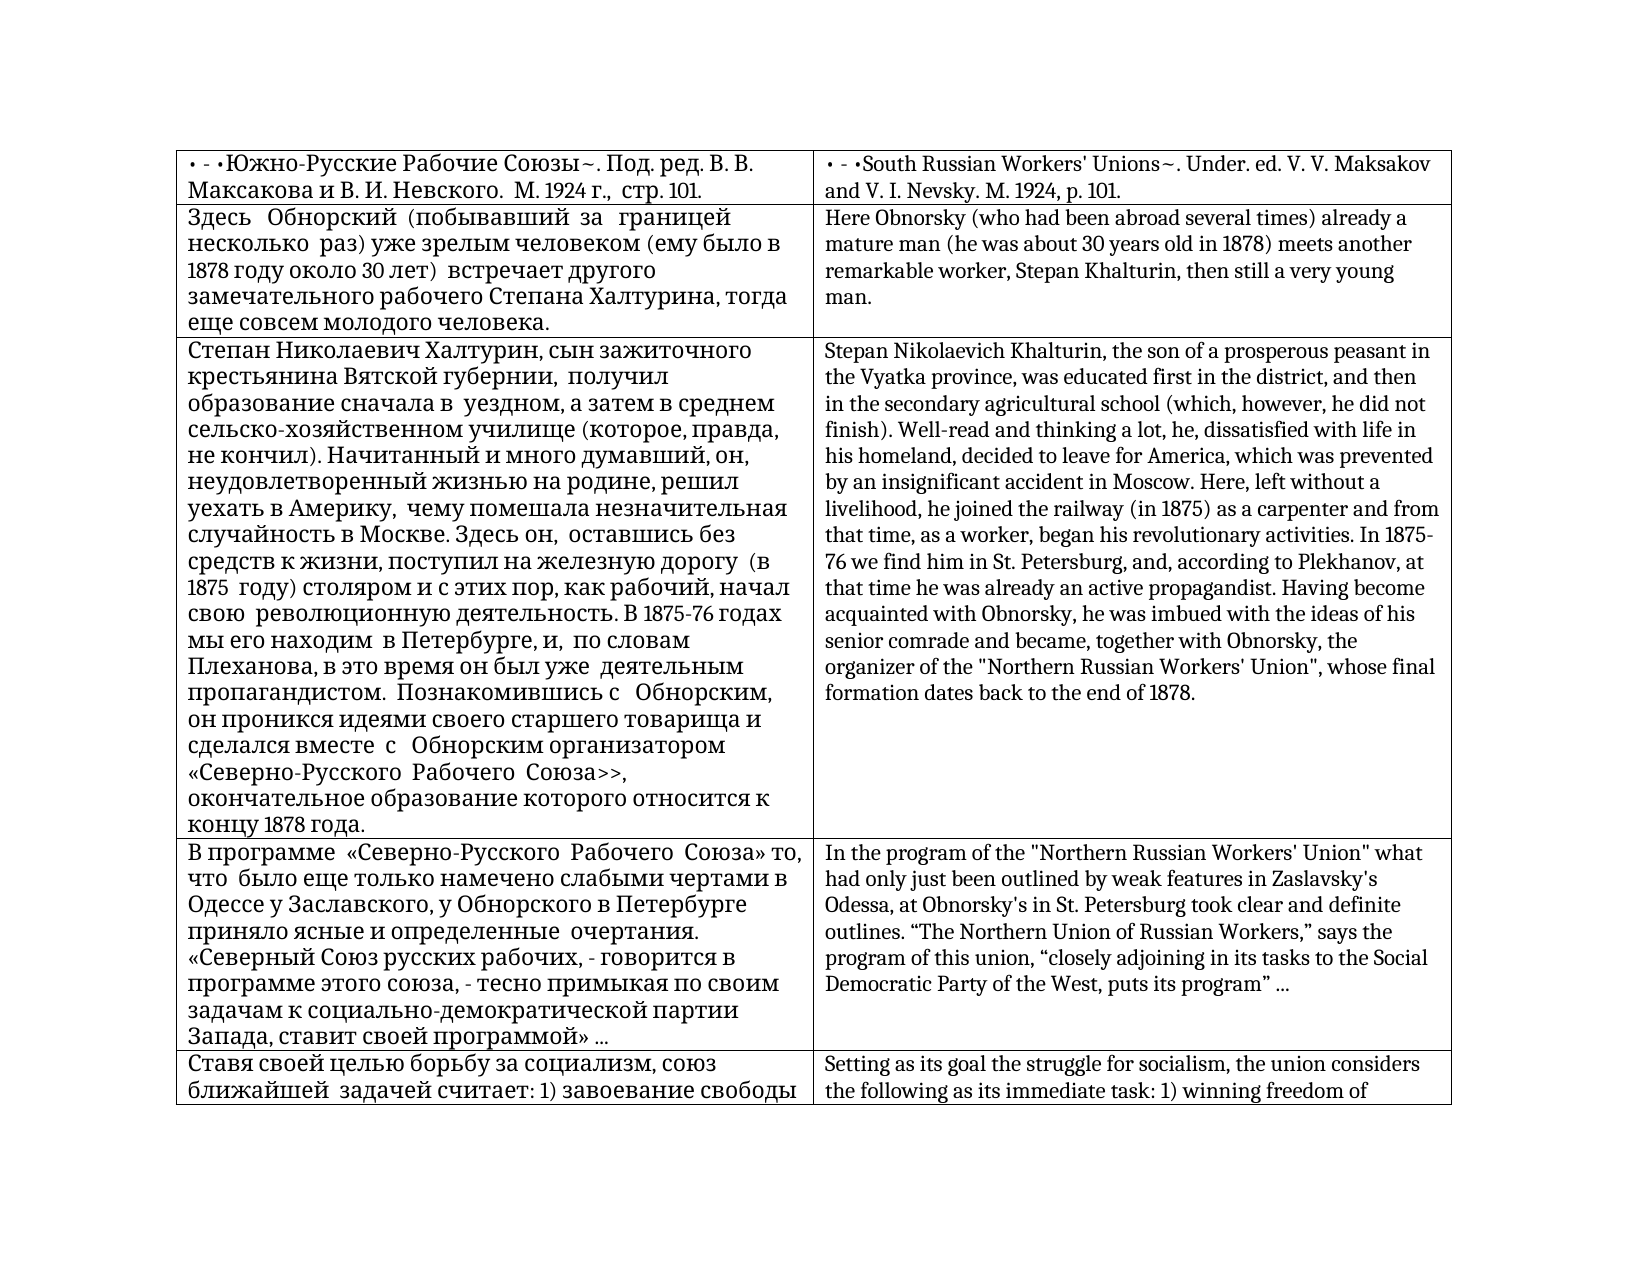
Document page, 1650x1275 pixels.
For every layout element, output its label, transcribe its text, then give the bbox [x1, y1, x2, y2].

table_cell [177, 1051, 813, 1104]
table_cell В программе «Северно-Русского Рабочего Союза» то, что было еще только намечено слабыми чертами в Одессе у Заславского, у Обнорского в Петербурге приняло ясные и определенные очертания. «Северный Союз русских рабочих, - говорится в программе этого союза, - тесно примыкая по своим задачам к социально-демократической партии Запада, ставит своей программой» ... [177, 839, 813, 1050]
table_cell Здесь Обнорский (побывавший за границей несколько раз) уже зрелым человеком (ему было в 1878 году около 30 лет) встречает другого замечательного рабочего Степана Халтурина, тогда еще совсем молодого человека. [177, 205, 813, 337]
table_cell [814, 1051, 1451, 1104]
table_cell • - •South Russian Workers' Unions~. Under. ed. V. V. Maksakov and V. I. Nevsky. M. 1924, p. 101. [814, 151, 1451, 204]
table_cell Степан Николаевич Халтурин, сын зажиточного крестья­нина Вятской губернии, получил образование сначала в уездном, а затем в среднем сельско-хозяйственном училище (которое, правда, не кончил). Начитанный и много думавший, он, неудовлетворенный жизнью на родине, решил уехать в Америку, чему помешала незначительная случайность в Москве. Здесь он, оставшись без средств к жизни, поступил на железную дорогу (в 1875 году) столяром и с этих пор, как рабочий, начал свою революционную деятельность. В 1875-76 годах мы его находим в Петербурге, и, по словам Плеханова, в это время он был уже деятельным пропагандистом. Познакомившись с Обнорским, он проникся идеями своего старшего товарища и сделался вместе с Обнорским организатором «Северно-Русского Рабочего Союза>>, окончательное образование которого относится к концу 1878 года. [177, 338, 813, 838]
table_cell In the program of the "Northern Russian Workers' Union" what had only just been outlined by weak features in Zaslavsky's Odessa, at Obnorsky's in St. Petersburg took clear and definite outlines. “The Northern Union of Russian Workers,” says the program of this union, “closely adjoining in its tasks to the Social Democratic Party of the West, puts its program” ... [814, 839, 1451, 1050]
table_cell • - •Южно-Русские Рабочие Союзы~. Под. ред. В. В. Максакова и В. И. Невского. М. 1924 г., стр. 101. [177, 151, 813, 204]
table_cell Here Obnorsky (who had been abroad several times) already a mature man (he was about 30 years old in 1878) meets another remarkable worker, Stepan Khalturin, then still a very young man. [814, 205, 1451, 337]
table_cell Stepan Nikolaevich Khalturin, the son of a prosperous peasant in the Vyatka province, was educated first in the district, and then in the secondary agricultural school (which, however, he did not finish). Well-read and thinking a lot, he, dissatisfied with life in his homeland, decided to leave for America, which was prevented by an insignificant accident in Moscow. Here, left without a livelihood, he joined the railway (in 1875) as a carpenter and from that time, as a worker, began his revolutionary activities. In 1875-76 we find him in St. Petersburg, and, according to Plekhanov, at that time he was already an active propagandist. Having become acquainted with Obnorsky, he was imbued with the ideas of his senior comrade and became, together with Obnorsky, the organizer of the "Northern Russian Workers' Union", whose final formation dates back to the end of 1878. [814, 338, 1451, 838]
